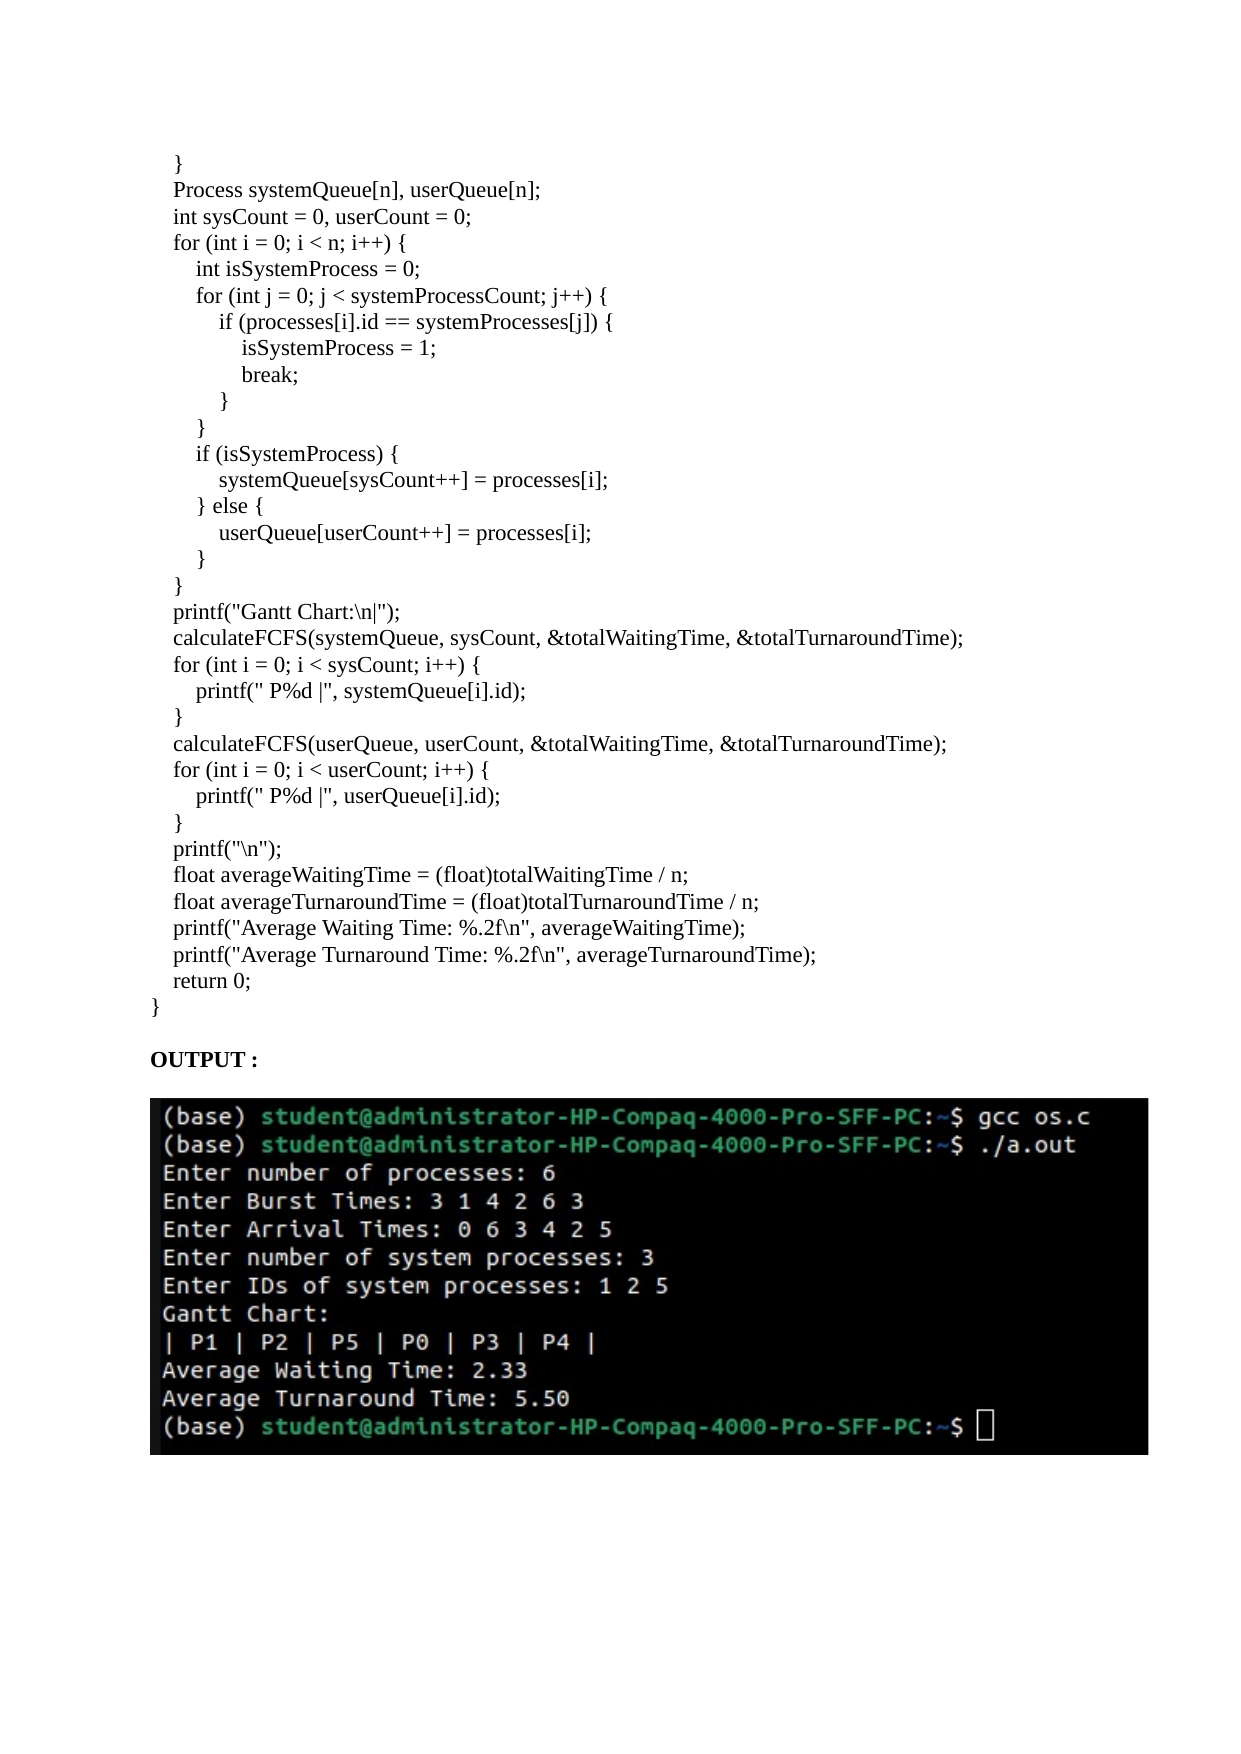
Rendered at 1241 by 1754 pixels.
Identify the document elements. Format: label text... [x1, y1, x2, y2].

text userQueue[userCount++] = processes[i]; [150, 519, 1090, 545]
text break; [150, 361, 1090, 387]
text } [150, 413, 1090, 440]
text } [150, 809, 1090, 835]
text for (int j = 0; j < systemProcessCount; j++) { [150, 282, 1090, 308]
text Process systemQueue[n], userQueue[n]; [150, 176, 1090, 203]
text } [150, 993, 1090, 1020]
text printf(" P%d |", userQueue[i].id); [150, 782, 1090, 809]
text calculateFCFS(userQueue, userCount, &totalWaitingTime, &totalTurnaroundTime); [150, 730, 1090, 756]
text isSystemProcess = 1; [150, 334, 1090, 361]
text } [150, 572, 1090, 598]
text for (int i = 0; i < userCount; i++) { [150, 756, 1090, 782]
text float averageTurnaroundTime = (float)totalTurnaroundTime / n; [150, 888, 1090, 914]
text } [150, 545, 1090, 572]
text printf("Gantt Chart:\n|"); [150, 598, 1090, 624]
text return 0; [150, 967, 1090, 993]
text printf("Average Turnaround Time: %.2f\n", averageTurnaroundTime); [150, 941, 1090, 967]
text printf(" P%d |", systemQueue[i].id); [150, 677, 1090, 703]
text if (processes[i].id == systemProcesses[j]) { [150, 308, 1090, 334]
text printf("Average Waiting Time: %.2f\n", averageWaitingTime); [150, 914, 1090, 941]
text } [150, 150, 1090, 176]
text if (isSystemProcess) { [150, 440, 1090, 466]
text for (int i = 0; i < n; i++) { [150, 229, 1090, 255]
text OUTPUT : [150, 1046, 1090, 1072]
text int sysCount = 0, userCount = 0; [150, 203, 1090, 229]
text printf("\n"); [150, 835, 1090, 862]
text float averageWaitingTime = (float)totalWaitingTime / n; [150, 862, 1090, 888]
text int isSystemProcess = 0; [150, 255, 1090, 282]
text } else { [150, 493, 1090, 519]
text for (int i = 0; i < sysCount; i++) { [150, 651, 1090, 677]
text calculateFCFS(systemQueue, sysCount, &totalWaitingTime, &totalTurnaroundTime); [150, 624, 1090, 651]
text systemQueue[sysCount++] = processes[i]; [150, 466, 1090, 493]
text } [150, 387, 1090, 413]
text } [150, 703, 1090, 730]
picture [150, 1098, 1149, 1455]
